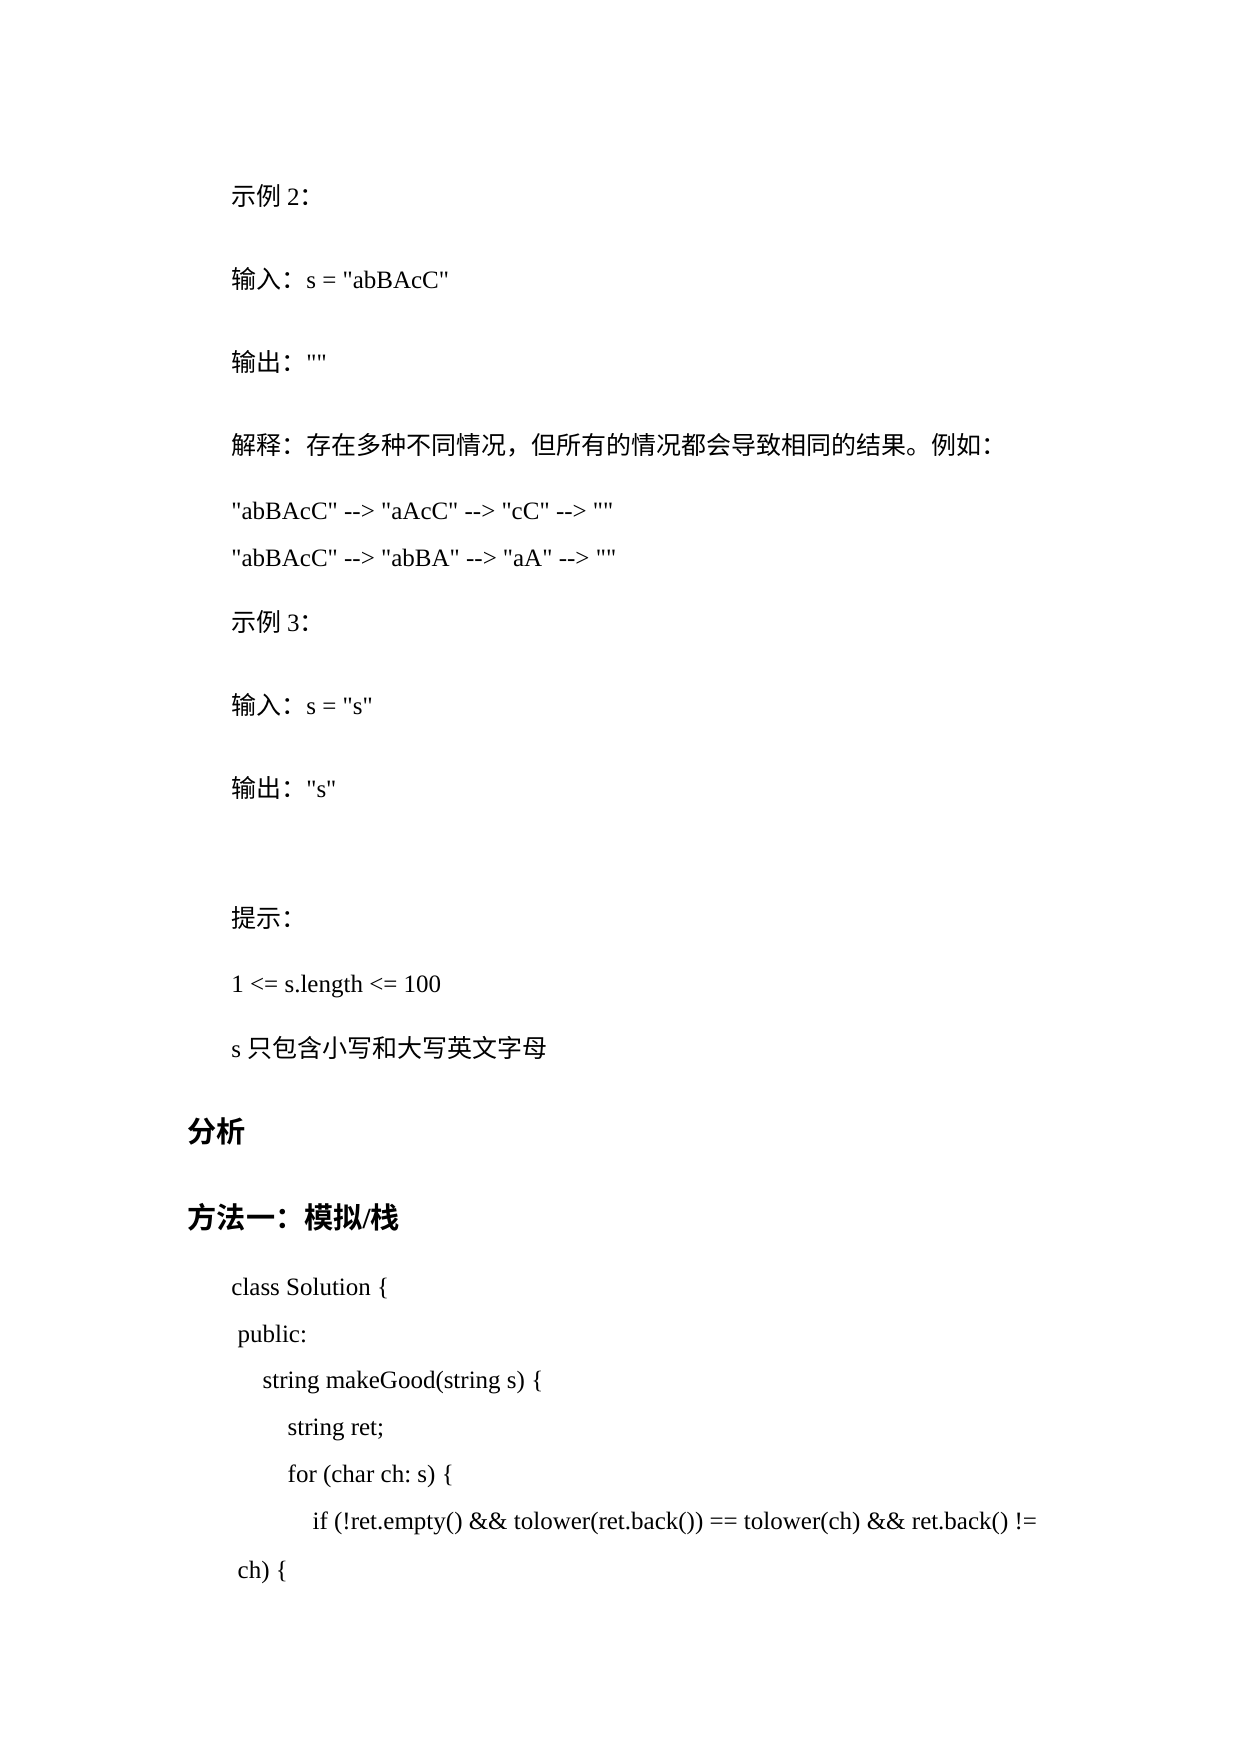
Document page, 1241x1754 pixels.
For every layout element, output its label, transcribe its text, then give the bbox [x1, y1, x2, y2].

text s 只包含小写和大写英文字母 [187, 1014, 1053, 1079]
text 输入：s = "s" [187, 671, 1053, 736]
text 提示： [187, 884, 1053, 949]
text 输出："s" [187, 754, 1053, 819]
text 示例 3： [187, 588, 1053, 653]
text 1 <= s.length <= 100 [187, 968, 1053, 1000]
text 输入：s = "abBAcC" [187, 245, 1053, 310]
text string ret; [237, 1411, 1053, 1443]
text if (!ret.empty() && tolower(ret.back()) == tolower(ch) && ret.back() != ch) { [237, 1504, 1053, 1586]
subtitle 方法一：模拟/栈 [187, 1184, 1053, 1249]
text for (char ch: s) { [237, 1457, 1053, 1490]
text class Solution { [187, 1270, 1053, 1302]
text 示例 2： [187, 162, 1053, 227]
text string makeGood(string s) { [237, 1364, 1053, 1396]
text "abBAcC" --> "abBA" --> "aA" --> "" [187, 541, 1053, 574]
text "abBAcC" --> "aAcC" --> "cC" --> "" [187, 494, 1053, 527]
text public: [237, 1317, 1053, 1349]
text 输出："" [187, 328, 1053, 393]
subtitle 分析 [187, 1098, 1053, 1163]
text 解释：存在多种不同情况，但所有的情况都会导致相同的结果。例如： [187, 411, 1053, 476]
